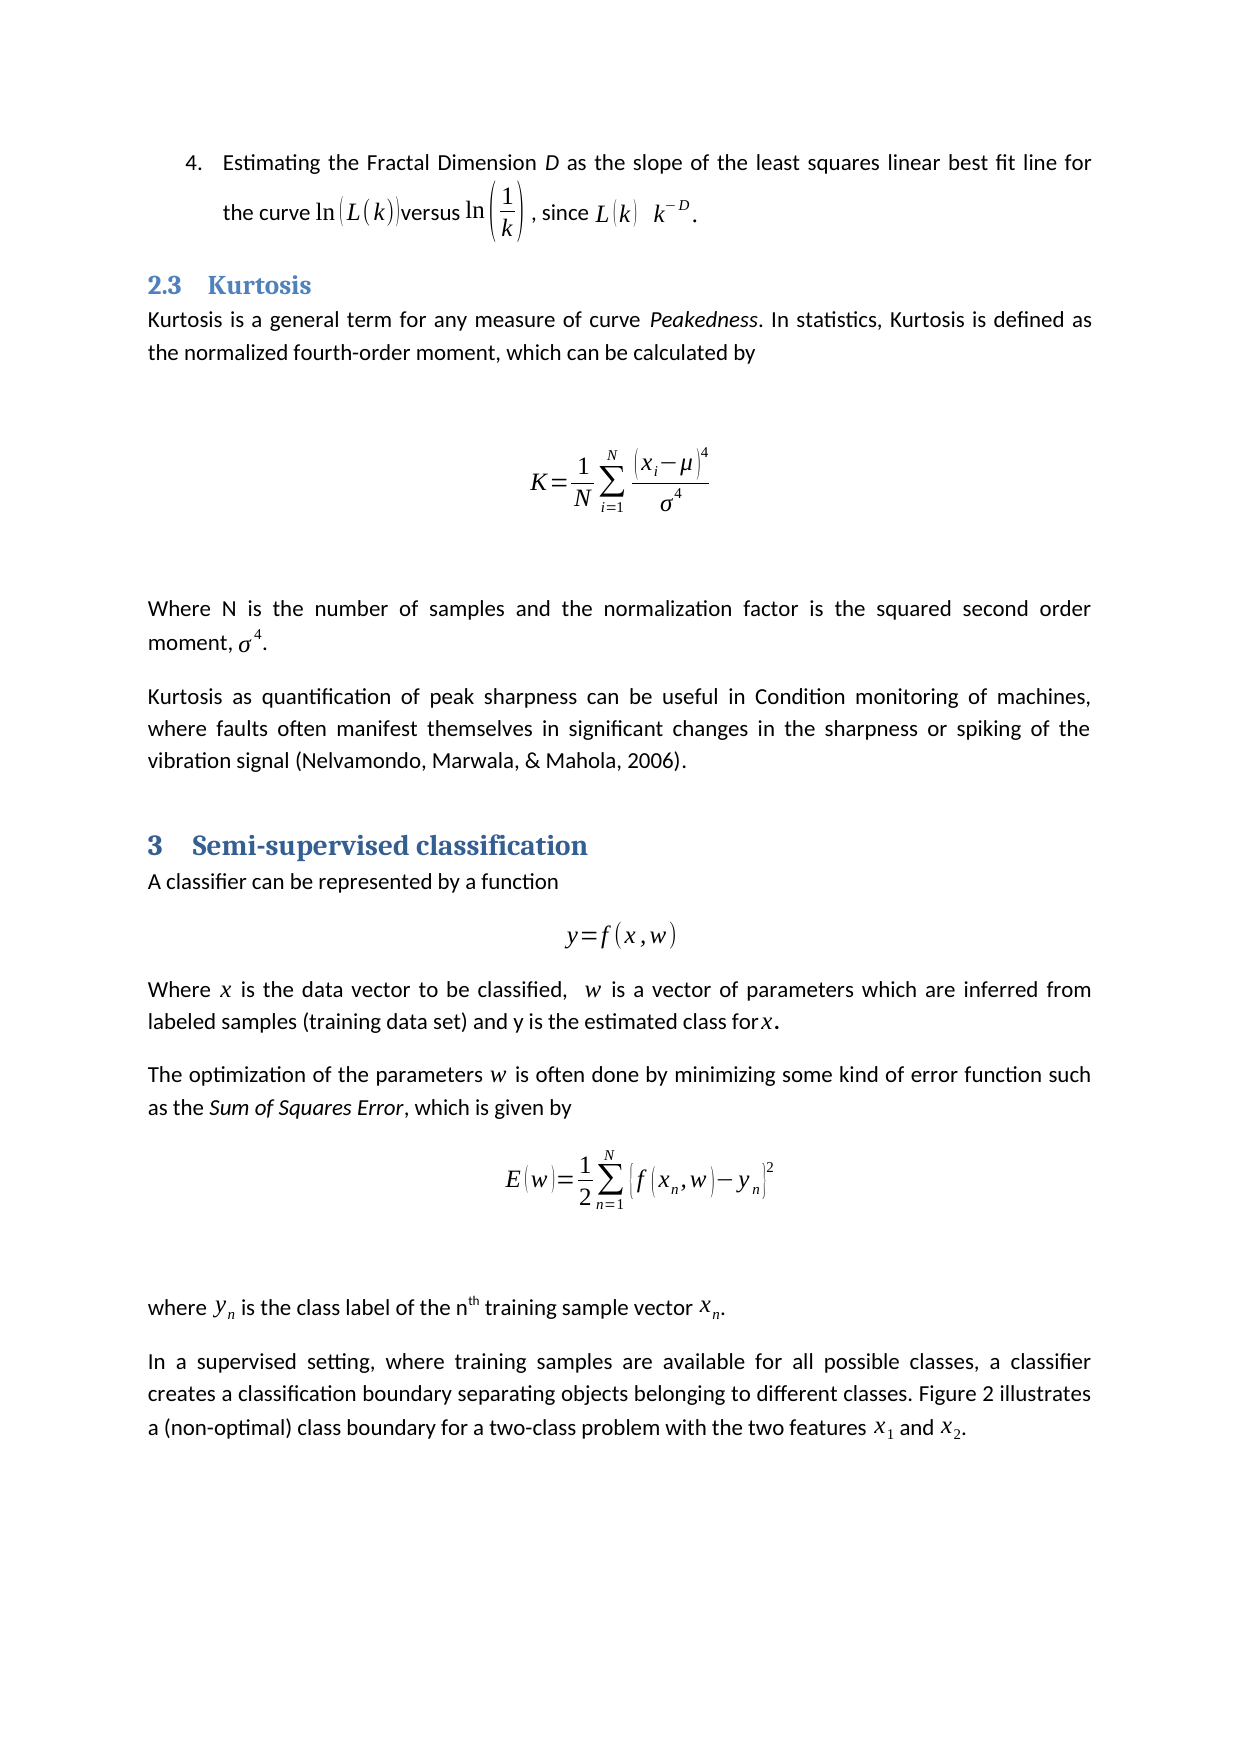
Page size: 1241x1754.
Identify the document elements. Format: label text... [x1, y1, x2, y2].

text Kurtosis as quantification of peak sharpness can be useful in Condition monitoring of machines, where faults often manifest themselves in significant changes in the sharpness or spiking of the vibration signal . [148, 682, 1093, 774]
text Where is the data vector to be classified, is a vector of parameters which are inferred from labeled samples (training data set) and y is the estimated class for. [148, 975, 1093, 1036]
text In a supervised setting, where training samples are available for all possible classes, a classifier creates a classification boundary separating objects belonging to different classes. Figure 2 illustrates a (non-optimal) class boundary for a two-class problem with the two features and . [148, 1347, 1093, 1443]
text The optimization of the parameters is often done by minimizing some kind of error function such as the Sum of Squares Error, which is given by [148, 1061, 1093, 1121]
text A classifier can be represented by a function [148, 867, 1093, 895]
list Estimating the Fractal Dimension D as the slope of the least squares linear best fit line for the curve versus , since [185, 148, 1093, 245]
text Where N is the number of samples and the normalization factor is the squared second order moment, . [148, 594, 1093, 657]
text where is the class label of the nth training sample vector . [148, 1291, 1093, 1322]
subtitle Kurtosis [148, 270, 1093, 301]
text Kurtosis is a general term for any measure of curve Peakedness. In statistics, Kurtosis is defined as the normalized fourth-order moment, which can be calculated by [148, 306, 1093, 366]
subtitle Semi-supervised classification [148, 829, 1093, 862]
